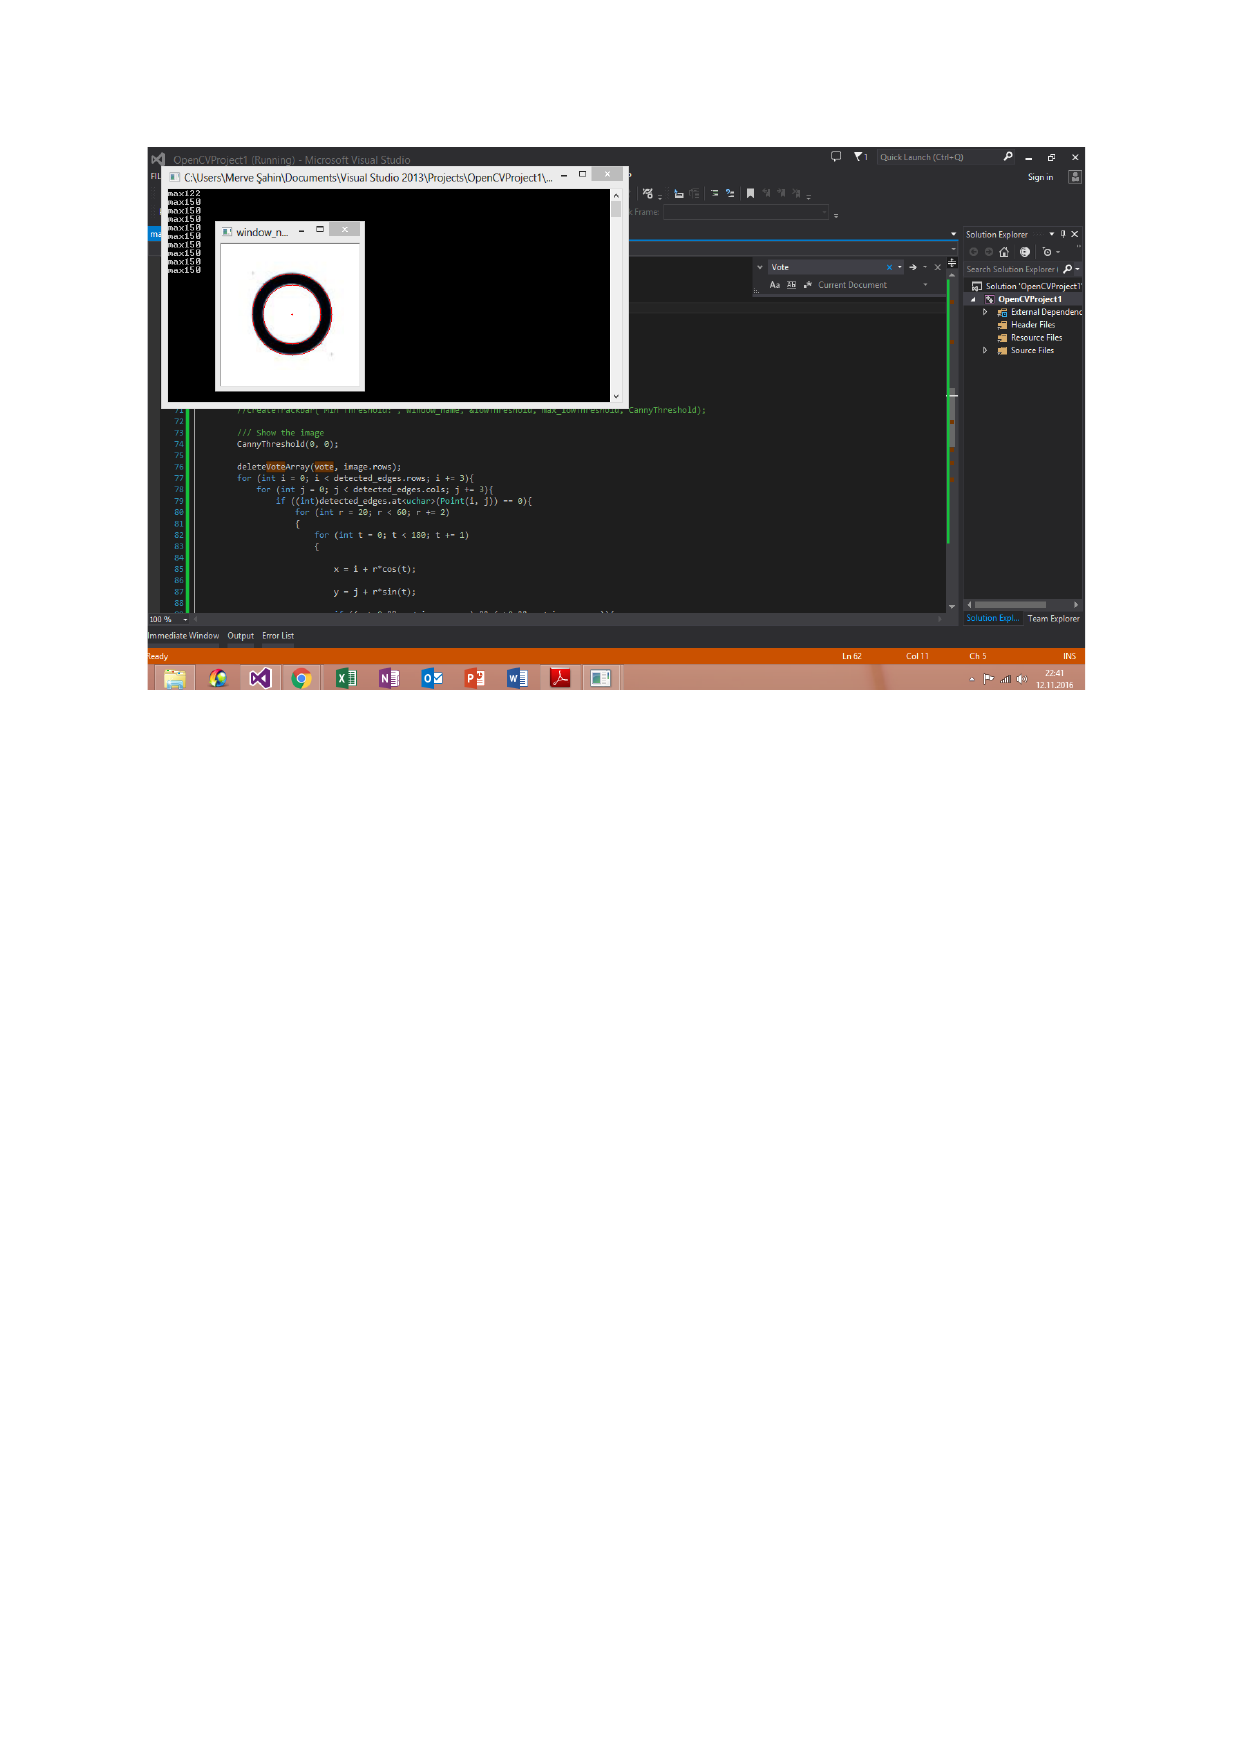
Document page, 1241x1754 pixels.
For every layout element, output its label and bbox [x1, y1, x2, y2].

picture [147, 147, 1085, 690]
